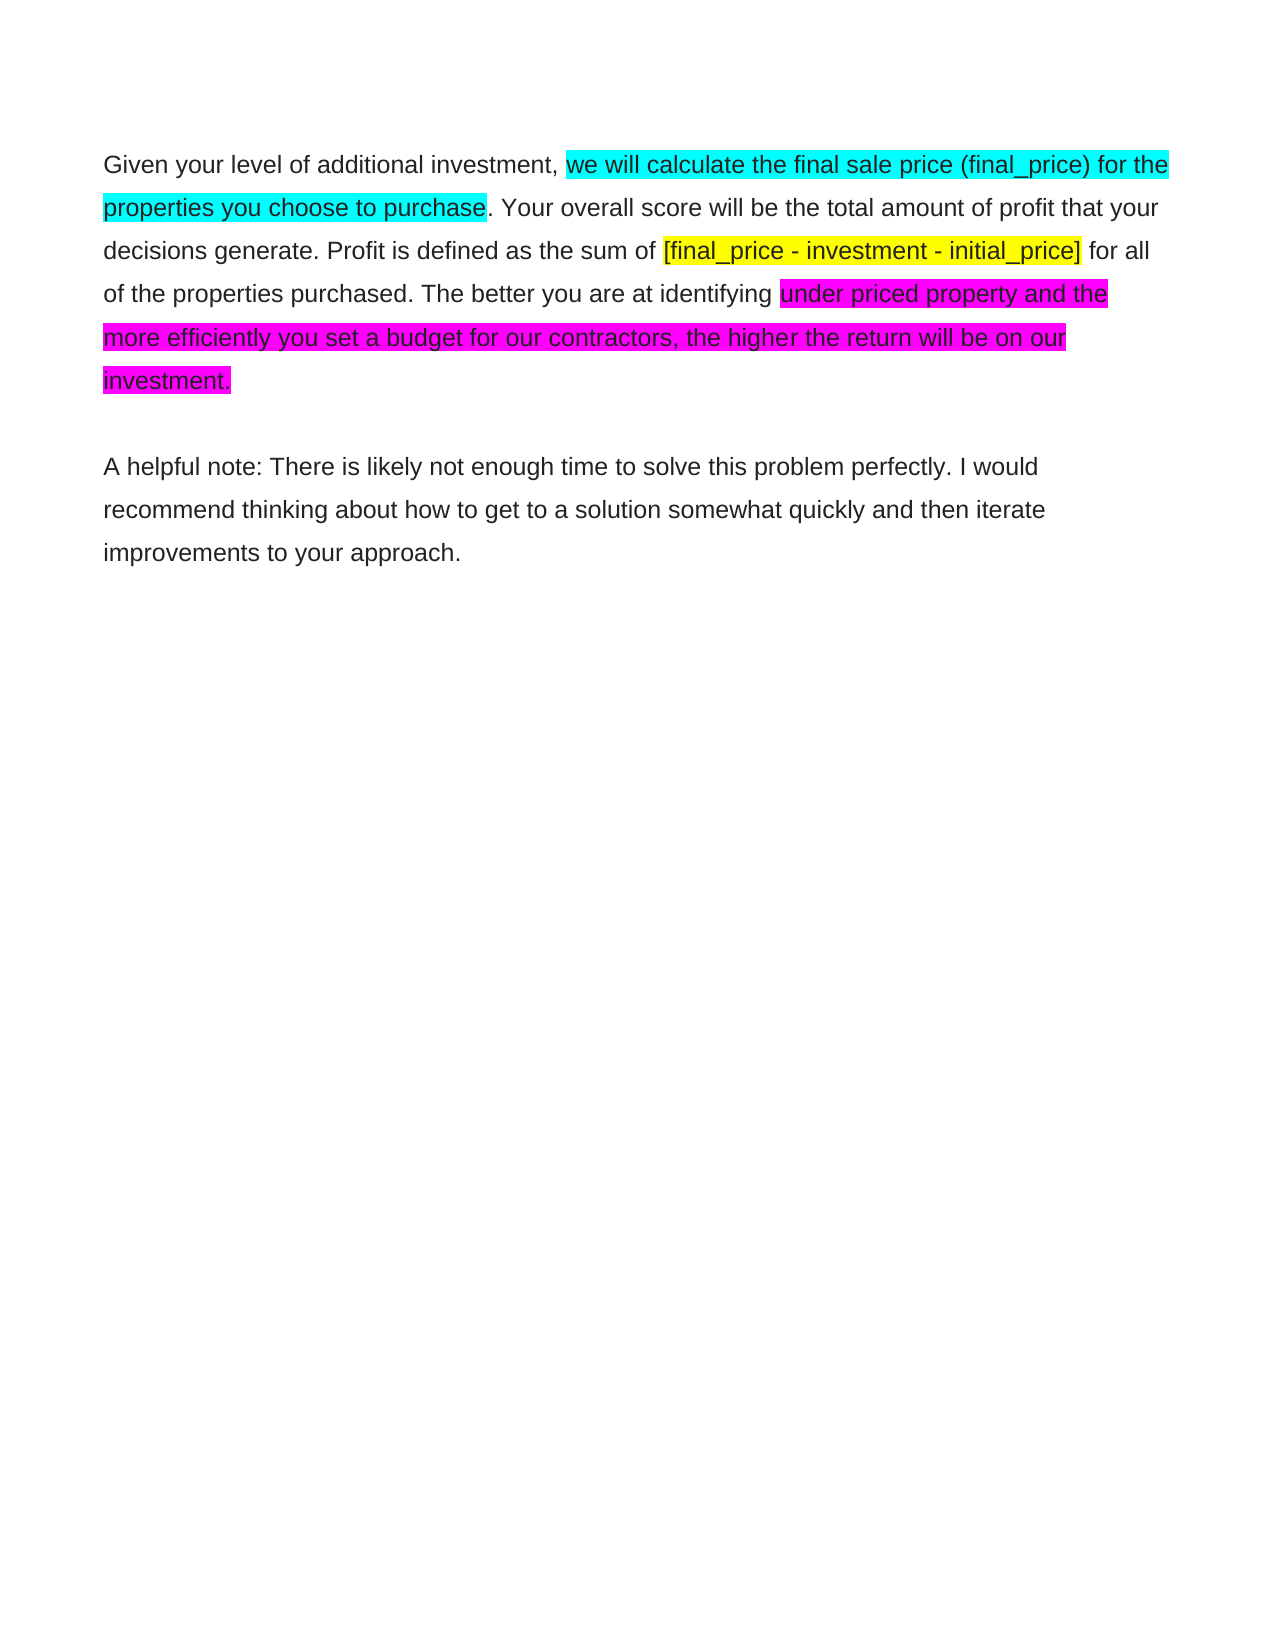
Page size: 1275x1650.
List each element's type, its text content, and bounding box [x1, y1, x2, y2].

text A helpful note: There is likely not enough time to solve this problem perfectly. I would recommend thinking about how to get to a solution somewhat quickly and then iterate improvements to your approach. [103, 452, 1172, 567]
text Given your level of additional investment, we will calculate the final sale price (final_price) for the properties you choose to purchase. Your overall score will be the total amount of profit that your decisions generate. Profit is defined as the sum of [final_price - investment - initial_price] for all of the properties purchased. The better you are at identifying under priced property and the more efficiently you set a budget for our contractors, the higher the return will be on our investment. [103, 150, 1172, 394]
